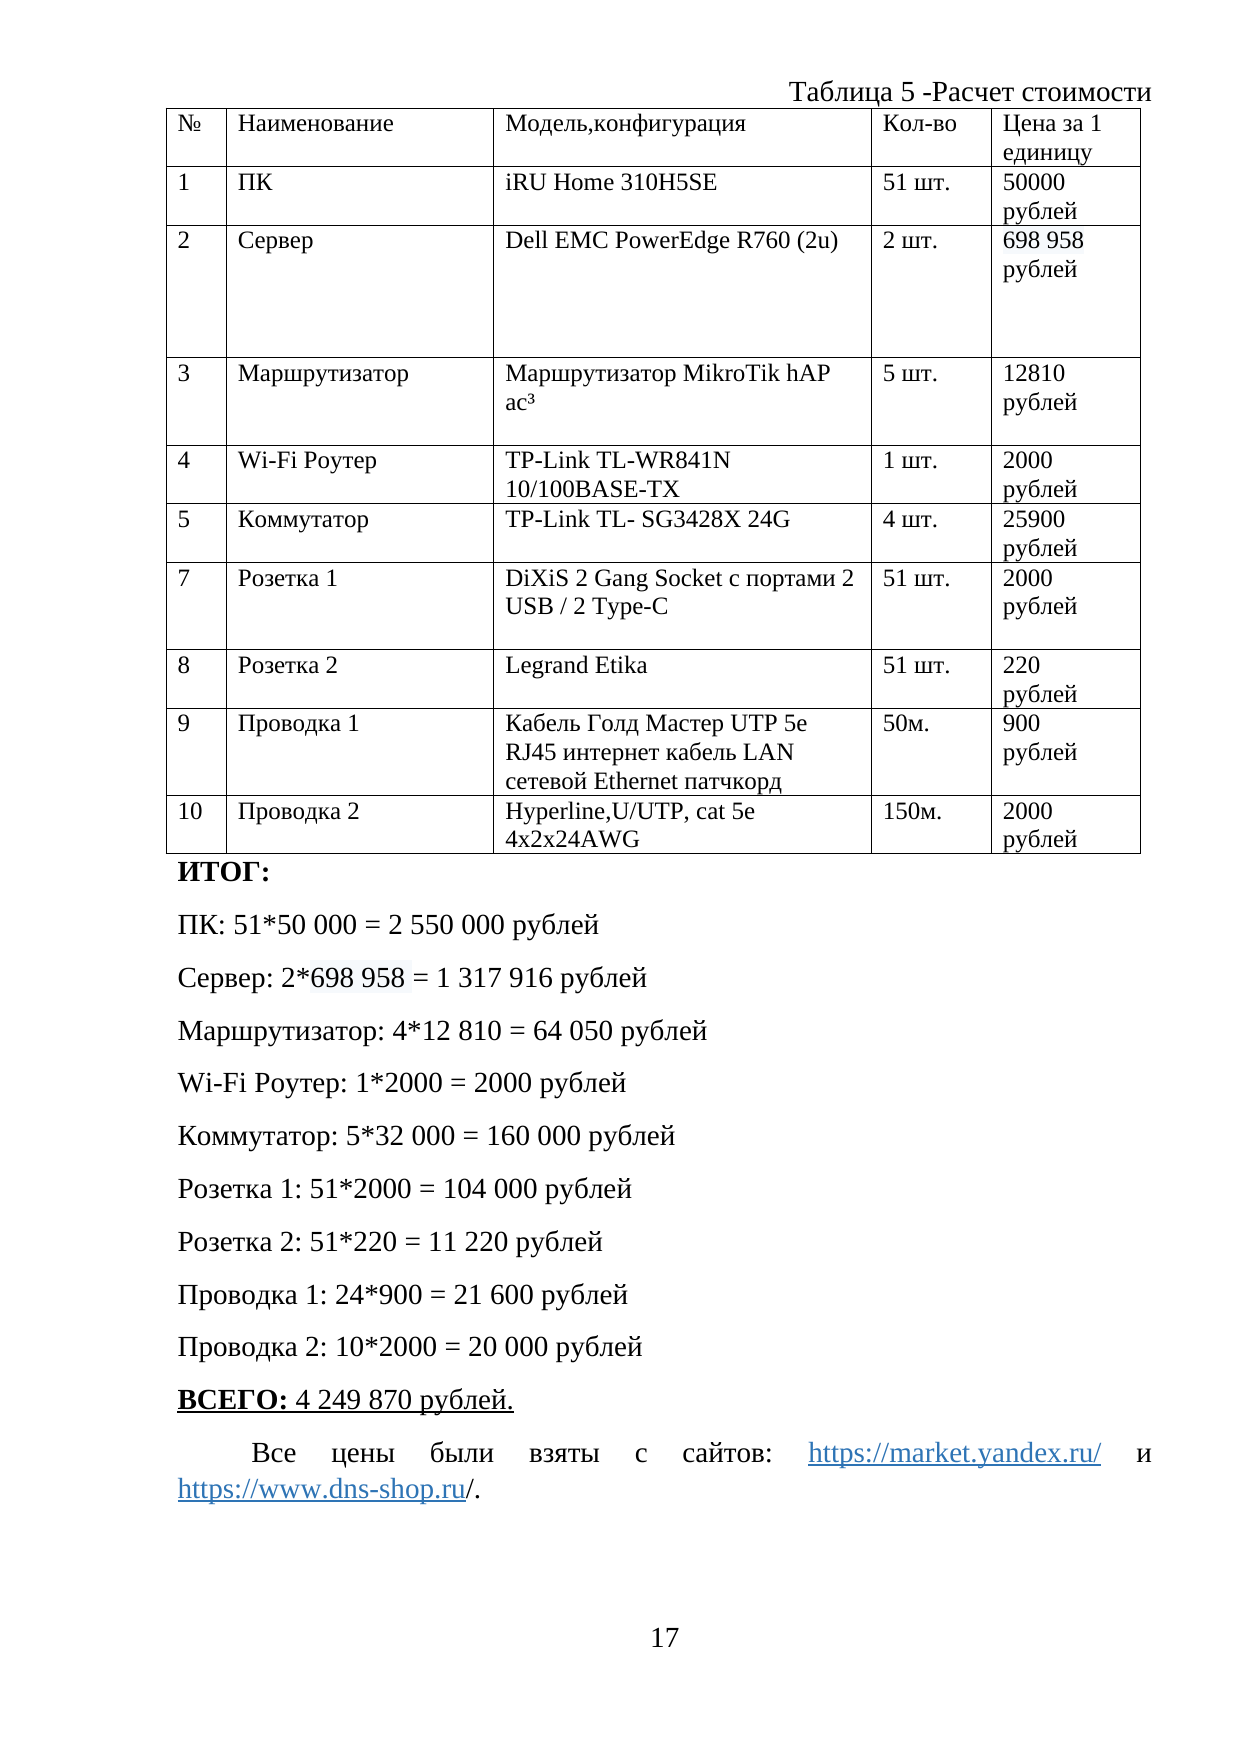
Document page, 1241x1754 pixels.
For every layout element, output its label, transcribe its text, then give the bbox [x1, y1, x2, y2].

table_cell Dell EMC PowerEdge R760 (2u) [494, 226, 871, 357]
table_cell 1 [167, 167, 226, 224]
table_cell Проводка 1 [227, 709, 493, 795]
table_cell iRU Home 310H5SE [494, 167, 871, 224]
table_cell DiXiS 2 Gang Socket с портами 2 USB / 2 Type-C [494, 563, 871, 649]
table_cell Сервер [227, 226, 493, 357]
table_cell 4 шт. [872, 504, 991, 562]
table_cell 4 [167, 446, 226, 503]
table_cell 7 [167, 563, 226, 649]
text Розетка 1: 51*2000 = 104 000 рублей [177, 1171, 1152, 1205]
text Wi-Fi Роутер: 1*2000 = 2000 рублей [177, 1066, 1152, 1099]
table_cell Wi-Fi Роутер [227, 446, 493, 503]
text Розетка 2: 51*220 = 11 220 рублей [177, 1224, 1152, 1257]
table_cell 5 шт. [872, 358, 991, 444]
table_cell 3 [167, 358, 226, 444]
table_cell 12810 рублей [992, 358, 1140, 444]
table_cell 900 рублей [992, 709, 1140, 795]
text Таблица 5 -Расчет стоимости [177, 74, 1152, 107]
table_cell TP-Link TL-WR841N 10/100BASE-TX [494, 446, 871, 503]
table_header Модель,конфигурация [494, 109, 871, 166]
table_cell 698 958 рублей [992, 226, 1140, 357]
text Все цены были взяты с сайтов: https://market.yandex.ru/ и https://www.dns-shop.ru/. [177, 1435, 1152, 1505]
table_cell 5 [167, 504, 226, 562]
table_cell 2000 рублей [992, 563, 1140, 649]
text ПК: 51*50 000 = 2 550 000 рублей [177, 907, 1152, 941]
table_cell 8 [167, 650, 226, 707]
text Проводка 2: 10*2000 = 20 000 рублей [177, 1329, 1152, 1363]
table_cell 51 шт. [872, 167, 991, 224]
table_cell 9 [167, 709, 226, 795]
table_cell Legrand Etika [494, 650, 871, 707]
table_cell 150м. [872, 796, 991, 853]
table_cell Розетка 2 [227, 650, 493, 707]
table_cell Маршрутизатор [227, 358, 493, 444]
text ИТОГ: [177, 854, 1152, 888]
text Проводка 1: 24*900 = 21 600 рублей [177, 1277, 1152, 1310]
text ВСЕГО: 4 249 870 рублей. [177, 1382, 1152, 1416]
table_header № [167, 109, 226, 166]
table_cell 2000 рублей [992, 796, 1140, 853]
table_cell Коммутатор [227, 504, 493, 562]
table_cell Кабель Голд Мастер UTP 5е RJ45 интернет кабель LAN сетевой Ethernet патчкорд [494, 709, 871, 795]
table_header Наименование [227, 109, 493, 166]
table_cell Проводка 2 [227, 796, 493, 853]
text Сервер: 2*698 958 = 1 317 916 рублей [412, 960, 1152, 993]
table_header Кол-во [872, 109, 991, 166]
table_cell 50000 рублей [992, 167, 1140, 224]
table_cell 25900 рублей [992, 504, 1140, 562]
table_cell 51 шт. [872, 650, 991, 707]
table_cell 220 рублей [992, 650, 1140, 707]
table_cell Hyperline,U/UTP, cat 5e 4х2х24AWG [494, 796, 871, 853]
table_cell 2 шт. [872, 226, 991, 357]
table_cell TP-Link TL- SG3428X 24G [494, 504, 871, 562]
table_cell Розетка 1 [227, 563, 493, 649]
table_cell 2 [167, 226, 226, 357]
table_cell Маршрутизатор MikroTik hAP ac³ [494, 358, 871, 444]
table_cell 2000 рублей [992, 446, 1140, 503]
text Коммутатор: 5*32 000 = 160 000 рублей [177, 1118, 1152, 1152]
table_cell 51 шт. [872, 563, 991, 649]
text Сервер: 2*698 958 = 1 317 916 рублей [177, 960, 310, 993]
table_cell 1 шт. [872, 446, 991, 503]
table_header Цена за 1 единицу [992, 109, 1140, 166]
text Маршрутизатор: 4*12 810 = 64 050 рублей [177, 1013, 1152, 1046]
table_cell 50м. [872, 709, 991, 795]
table_cell ПК [227, 167, 493, 224]
table_cell 10 [167, 796, 226, 853]
